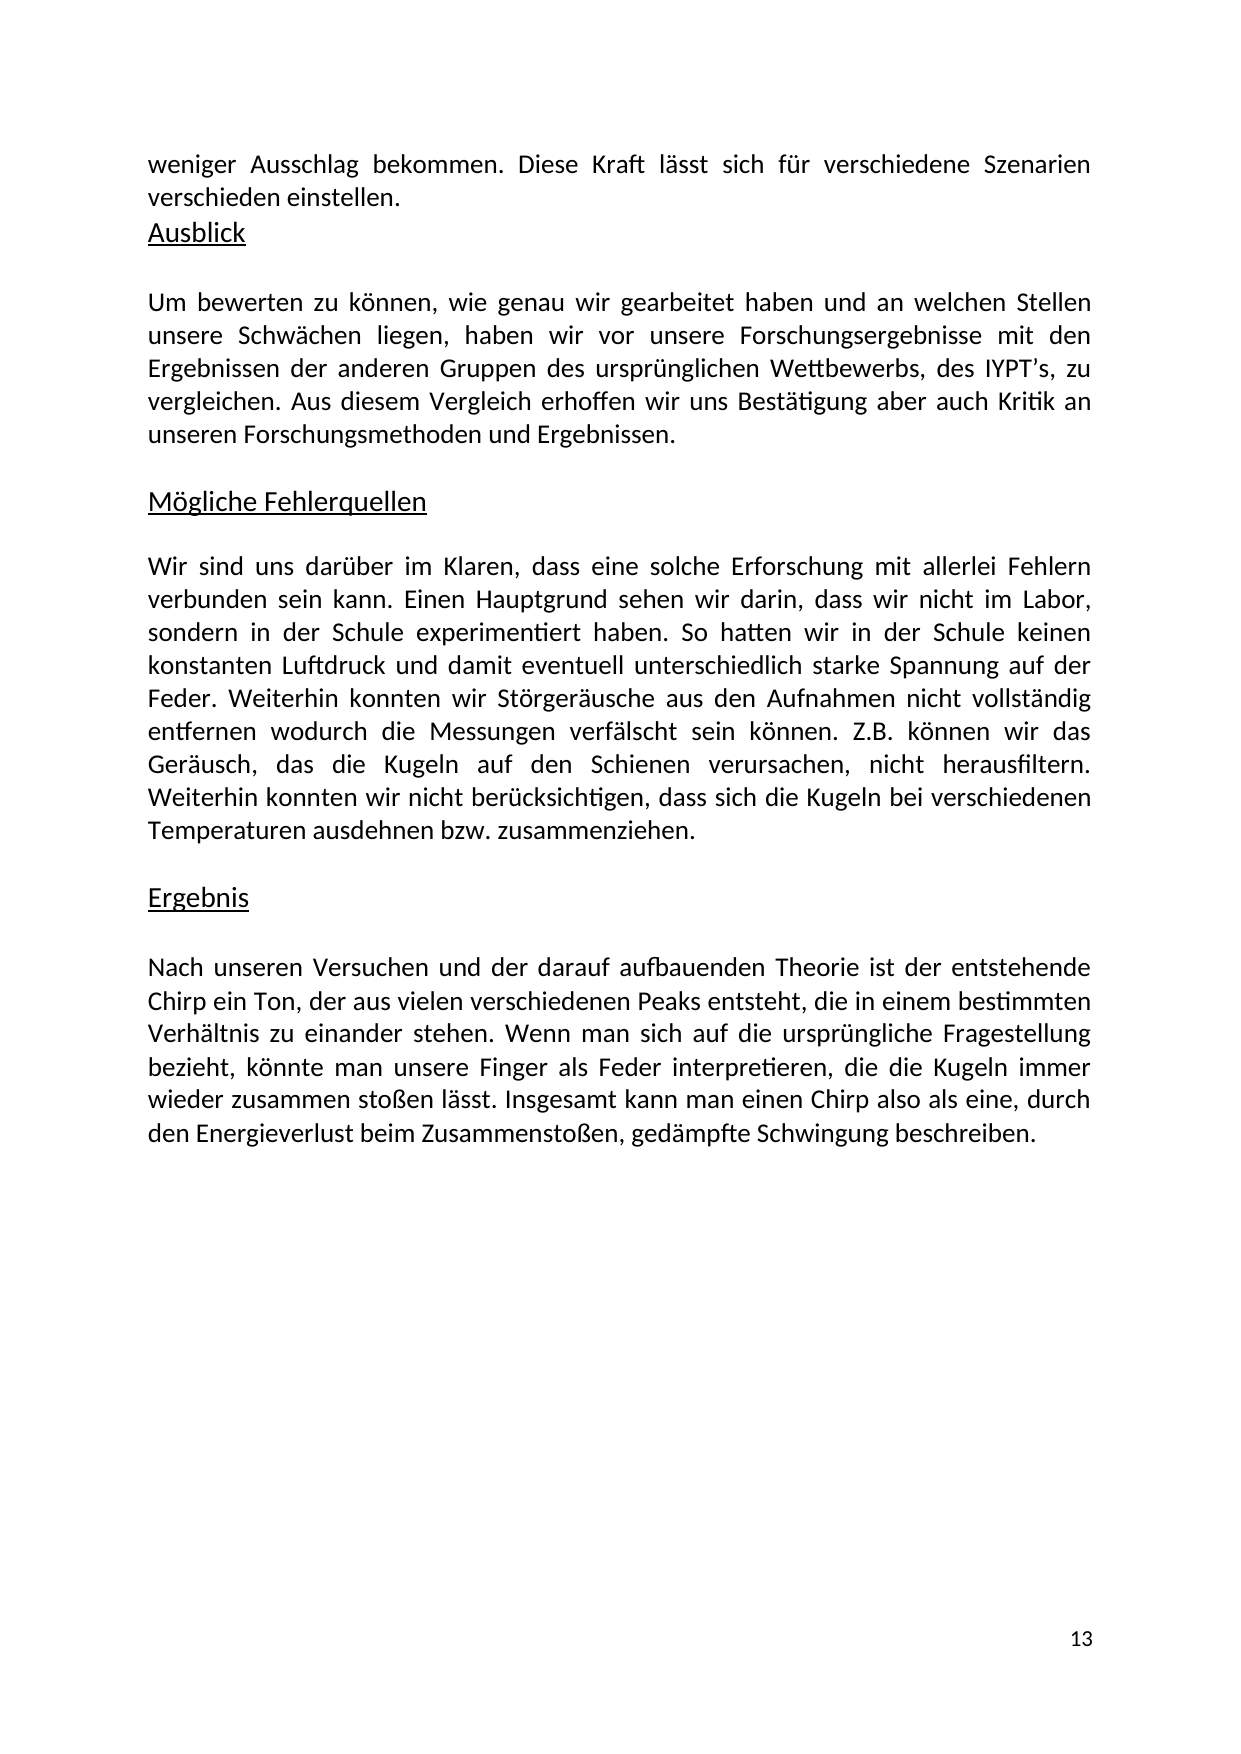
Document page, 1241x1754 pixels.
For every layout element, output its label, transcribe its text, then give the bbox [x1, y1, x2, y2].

text Ausblick [148, 214, 1093, 249]
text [148, 148, 1093, 214]
text Um bewerten zu können, wie genau wir gearbeitet haben und an welchen Stellen unsere Schwächen liegen, haben wir vor unsere Forschungsergebnisse mit den Ergebnissen der anderen Gruppen des ursprünglichen Wettbewerbs, des IYPT’s, zu vergleichen. Aus diesem Vergleich erhoffen wir uns Bestätigung aber auch Kritik an unseren Forschungsmethoden und Ergebnissen. [148, 285, 1093, 450]
text Mögliche Fehlerquellen [148, 483, 1093, 519]
text Nach unseren Versuchen und der darauf aufbauenden Theorie ist der entstehende Chirp ein Ton, der aus vielen verschiedenen Peaks entsteht, die in einem bestimmten Verhältnis zu einander stehen. Wenn man sich auf die ursprüngliche Fragestellung bezieht, könnte man unsere Finger als Feder interpretieren, die die Kugeln immer wieder zusammen stoßen lässt. Insgesamt kann man einen Chirp also als eine, durch den Energieverlust beim Zusammenstoßen, gedämpfte Schwingung beschreiben. [148, 951, 1093, 1149]
text Ergebnis [148, 879, 1093, 915]
text Wir sind uns darüber im Klaren, dass eine solche Erforschung mit allerlei Fehlern verbunden sein kann. Einen Hauptgrund sehen wir darin, dass wir nicht im Labor, sondern in der Schule experimentiert haben. So hatten wir in der Schule keinen konstanten Luftdruck und damit eventuell unterschiedlich starke Spannung auf der Feder. Weiterhin konnten wir Störgeräusche aus den Aufnahmen nicht vollständig entfernen wodurch die Messungen verfälscht sein können. Z.B. können wir das Geräusch, das die Kugeln auf den Schienen verursachen, nicht herausfiltern. Weiterhin konnten wir nicht berücksichtigen, dass sich die Kugeln bei verschiedenen Temperaturen ausdehnen bzw. zusammenziehen. [148, 549, 1093, 846]
